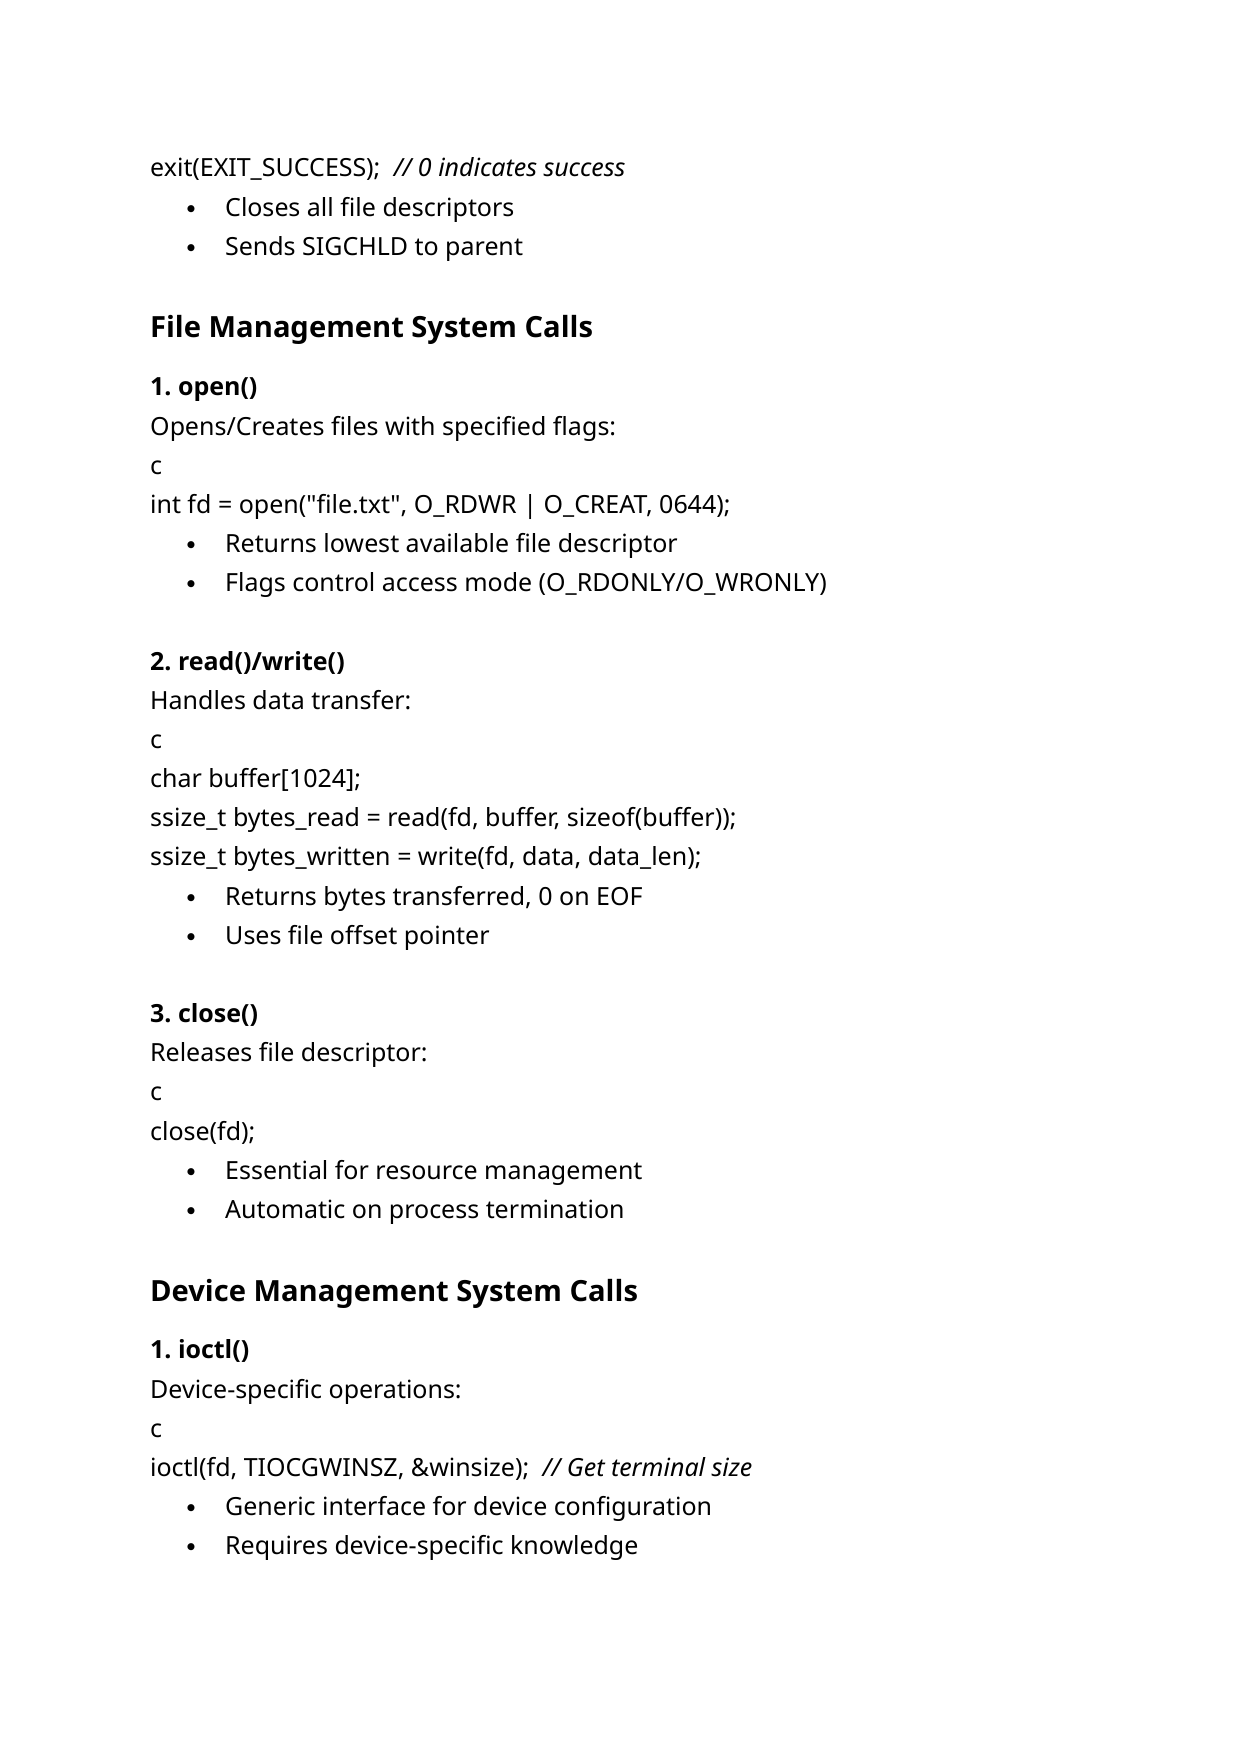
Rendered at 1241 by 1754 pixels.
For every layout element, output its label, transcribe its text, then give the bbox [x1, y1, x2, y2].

text int fd = open("file.txt", O_RDWR | O_CREAT, 0644); [150, 486, 1090, 521]
list Flags control access mode (O_RDONLY/O_WRONLY) [187, 565, 1090, 599]
text c [150, 1410, 1090, 1444]
list Returns lowest available file descriptor [187, 526, 1090, 560]
list Returns bytes transferred, 0 on EOF [187, 878, 1090, 912]
list Closes all file descriptors [187, 189, 1090, 223]
text ioctl(fd, TIOCGWINSZ, &winsize); // Get terminal size [150, 1449, 1090, 1484]
text ssize_t bytes_read = read(fd, buffer, sizeof(buffer)); [150, 800, 1090, 834]
text ssize_t bytes_written = write(fd, data, data_len); [150, 839, 1090, 873]
text Device Management System Calls [150, 1270, 1090, 1309]
text exit(EXIT_SUCCESS); // 0 indicates success [150, 150, 1090, 184]
text c [150, 1074, 1090, 1108]
list Essential for resource management [187, 1152, 1090, 1186]
list Automatic on process termination [187, 1191, 1090, 1226]
text close(fd); [150, 1113, 1090, 1147]
text 1. open() Opens/Creates files with specified flags: [150, 369, 1090, 442]
text 1. ioctl() Device-specific operations: [150, 1332, 1090, 1405]
list Requires device-specific knowledge [187, 1528, 1090, 1562]
list Sends SIGCHLD to parent [187, 228, 1090, 262]
list Uses file offset pointer [187, 917, 1090, 951]
text c [150, 721, 1090, 756]
list Generic interface for device configuration [187, 1489, 1090, 1523]
text 2. read()/write() Handles data transfer: [150, 643, 1090, 716]
text 3. close() Releases file descriptor: [150, 996, 1090, 1069]
text c [150, 447, 1090, 481]
text char buffer[1024]; [150, 761, 1090, 795]
text File Management System Calls [150, 307, 1090, 346]
